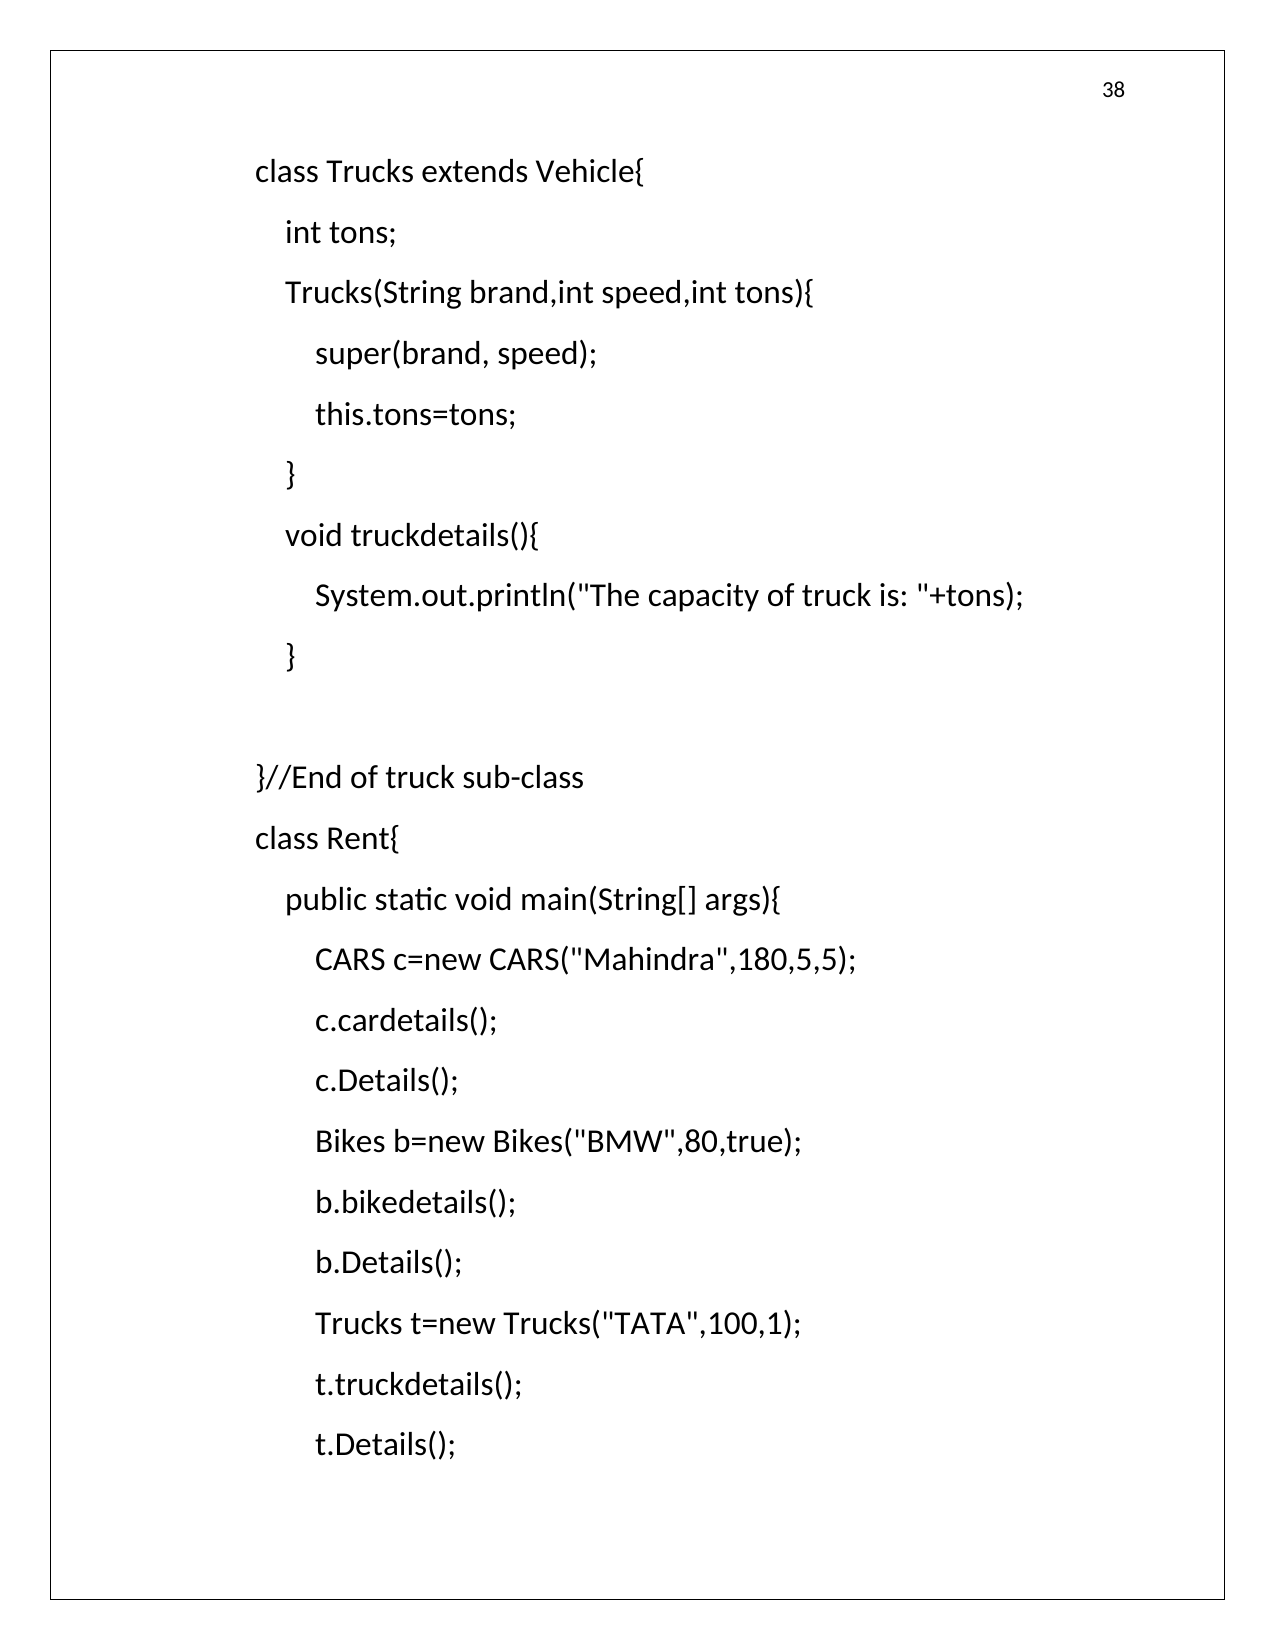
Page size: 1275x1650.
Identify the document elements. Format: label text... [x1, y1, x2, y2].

text t.truckdetails(); [150, 1362, 1125, 1403]
text super(brand, speed); [150, 332, 1125, 373]
text System.out.println("The capacity of truck is: "+tons); [150, 574, 1125, 615]
text class Rent{ [150, 817, 1125, 858]
text public static void main(String[] args){ [150, 877, 1125, 918]
text Trucks(String brand,int speed,int tons){ [150, 271, 1125, 312]
text this.tons=tons; [150, 392, 1125, 433]
text }//End of truck sub-class [150, 756, 1125, 797]
text c.Details(); [150, 1059, 1125, 1100]
text b.bikedetails(); [150, 1181, 1125, 1221]
text c.cardetails(); [150, 999, 1125, 1039]
text t.Details(); [150, 1423, 1125, 1464]
text CARS c=new CARS("Mahindra",180,5,5); [150, 938, 1125, 979]
text int tons; [150, 211, 1125, 251]
text class Trucks extends Vehicle{ [150, 150, 1125, 191]
text Trucks t=new Trucks("TATA",100,1); [150, 1302, 1125, 1343]
text b.Details(); [150, 1241, 1125, 1282]
text void truckdetails(){ [150, 514, 1125, 554]
text Bikes b=new Bikes("BMW",80,true); [150, 1120, 1125, 1161]
text } [150, 635, 1125, 676]
text } [150, 453, 1125, 494]
